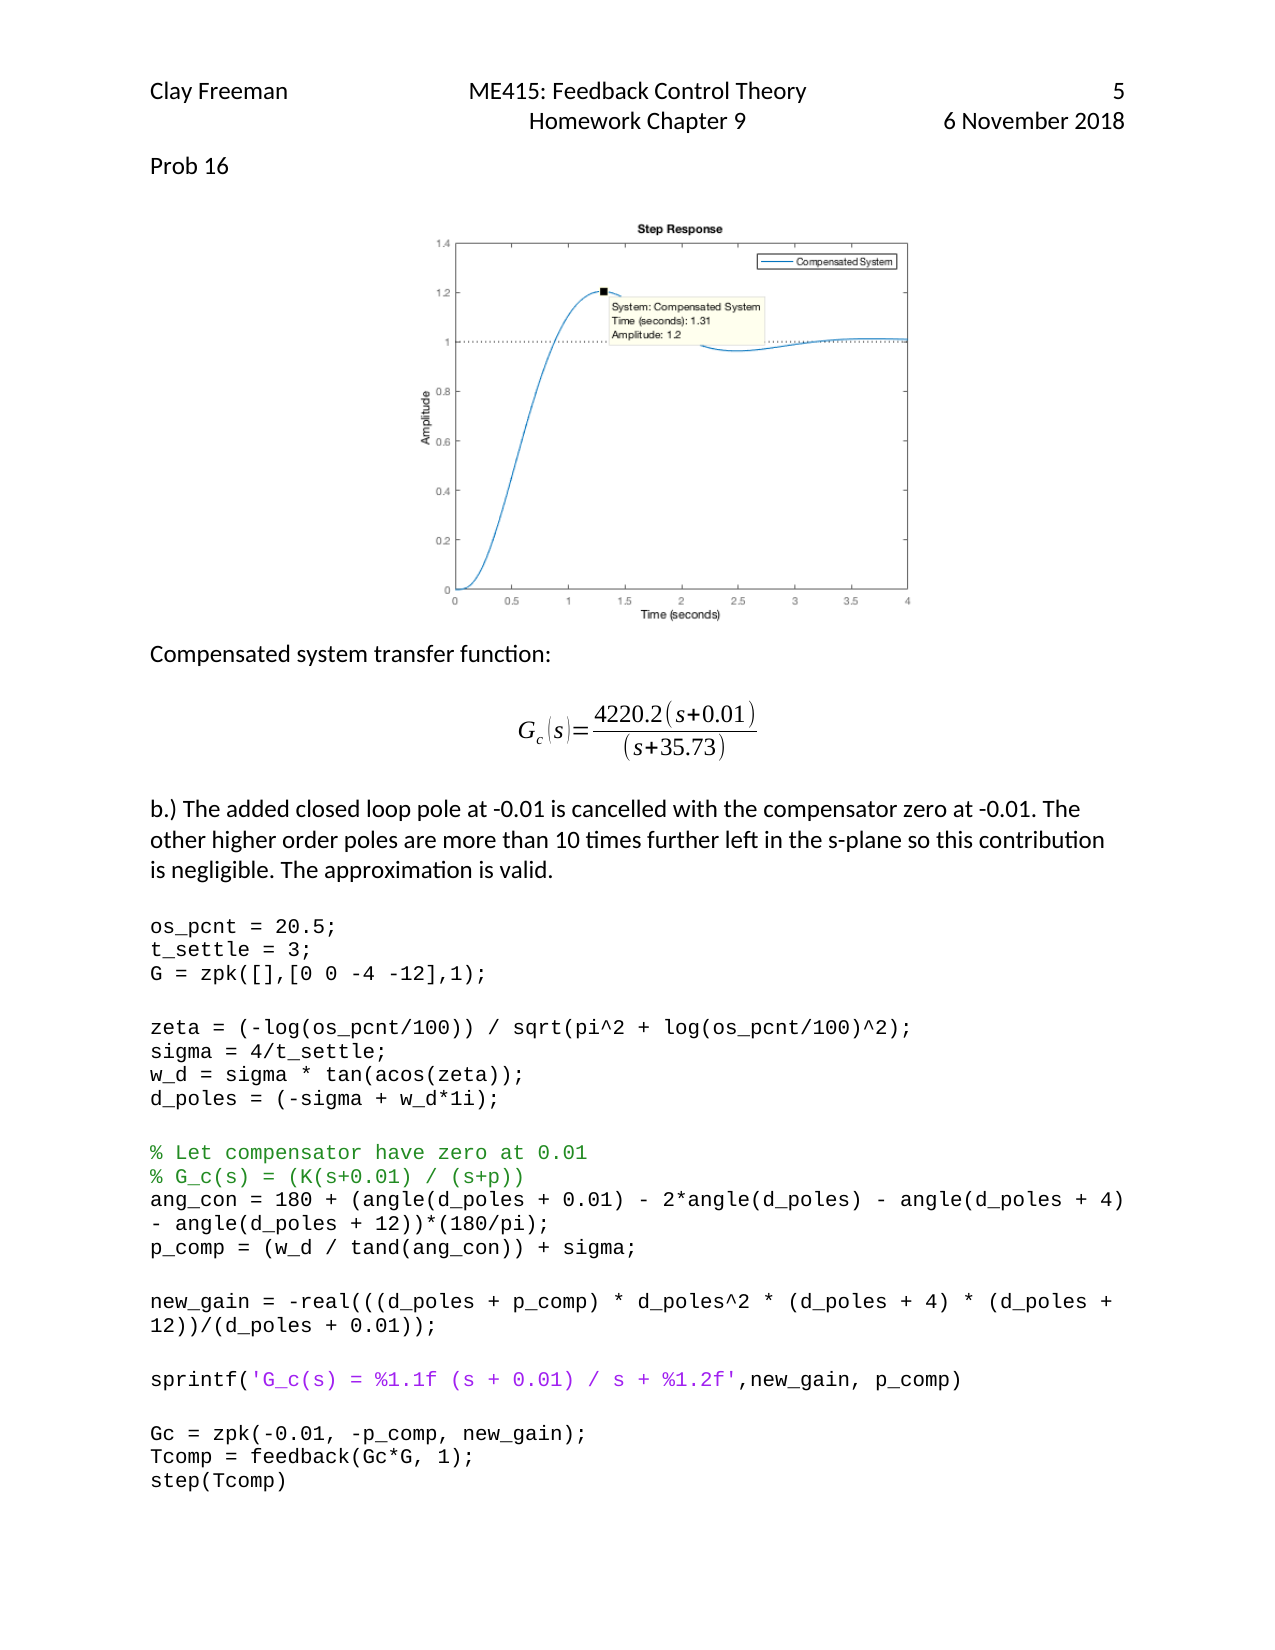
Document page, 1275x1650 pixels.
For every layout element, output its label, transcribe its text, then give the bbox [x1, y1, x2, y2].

text Prob 16 [150, 150, 1125, 181]
text step(Tcomp) [150, 1470, 1125, 1494]
text sigma = 4/t_settle; [150, 1041, 1125, 1064]
text new_gain = -real(((d_poles + p_comp) * d_poles^2 * (d_poles + 4) * (d_poles + 12))/(d_poles + 0.01)); [150, 1291, 1125, 1338]
text Tcomp = feedback(Gc*G, 1); [150, 1447, 1125, 1470]
text ang_con = 180 + (angle(d_poles + 0.01) - 2*angle(d_poles) - angle(d_poles + 4) - angle(d_poles + 12))*(180/pi); [150, 1189, 1125, 1237]
picture [364, 188, 965, 639]
text G = zpk([],[0 0 -4 -12],1); [150, 963, 1125, 987]
text p_comp = (w_d / tand(ang_con)) + sigma; [150, 1237, 1125, 1260]
text Gc = zpk(-0.01, -p_comp, new_gain); [150, 1423, 1125, 1447]
text % G_c(s) = (K(s+0.01) / (s+p)) [150, 1166, 1125, 1189]
text t_settle = 3; [150, 939, 1125, 963]
text sprintf('G_c(s) = %1.1f (s + 0.01) / s + %1.2f',new_gain, p_comp) [150, 1369, 1125, 1392]
text zeta = (-log(os_pcnt/100)) / sqrt(pi^2 + log(os_pcnt/100)^2); [150, 1017, 1125, 1041]
text b.) The added closed loop pole at -0.01 is cancelled with the compensator zero at -0.01. The other higher order poles are more than 10 times further left in the s-plane so this contribution is negligible. The approximation is valid. [150, 793, 1125, 885]
text d_poles = (-sigma + w_d*1i); [150, 1088, 1125, 1112]
text os_pcnt = 20.5; [150, 916, 1125, 939]
text % Let compensator have zero at 0.01 [150, 1142, 1125, 1166]
text w_d = sigma * tan(acos(zeta)); [150, 1064, 1125, 1088]
